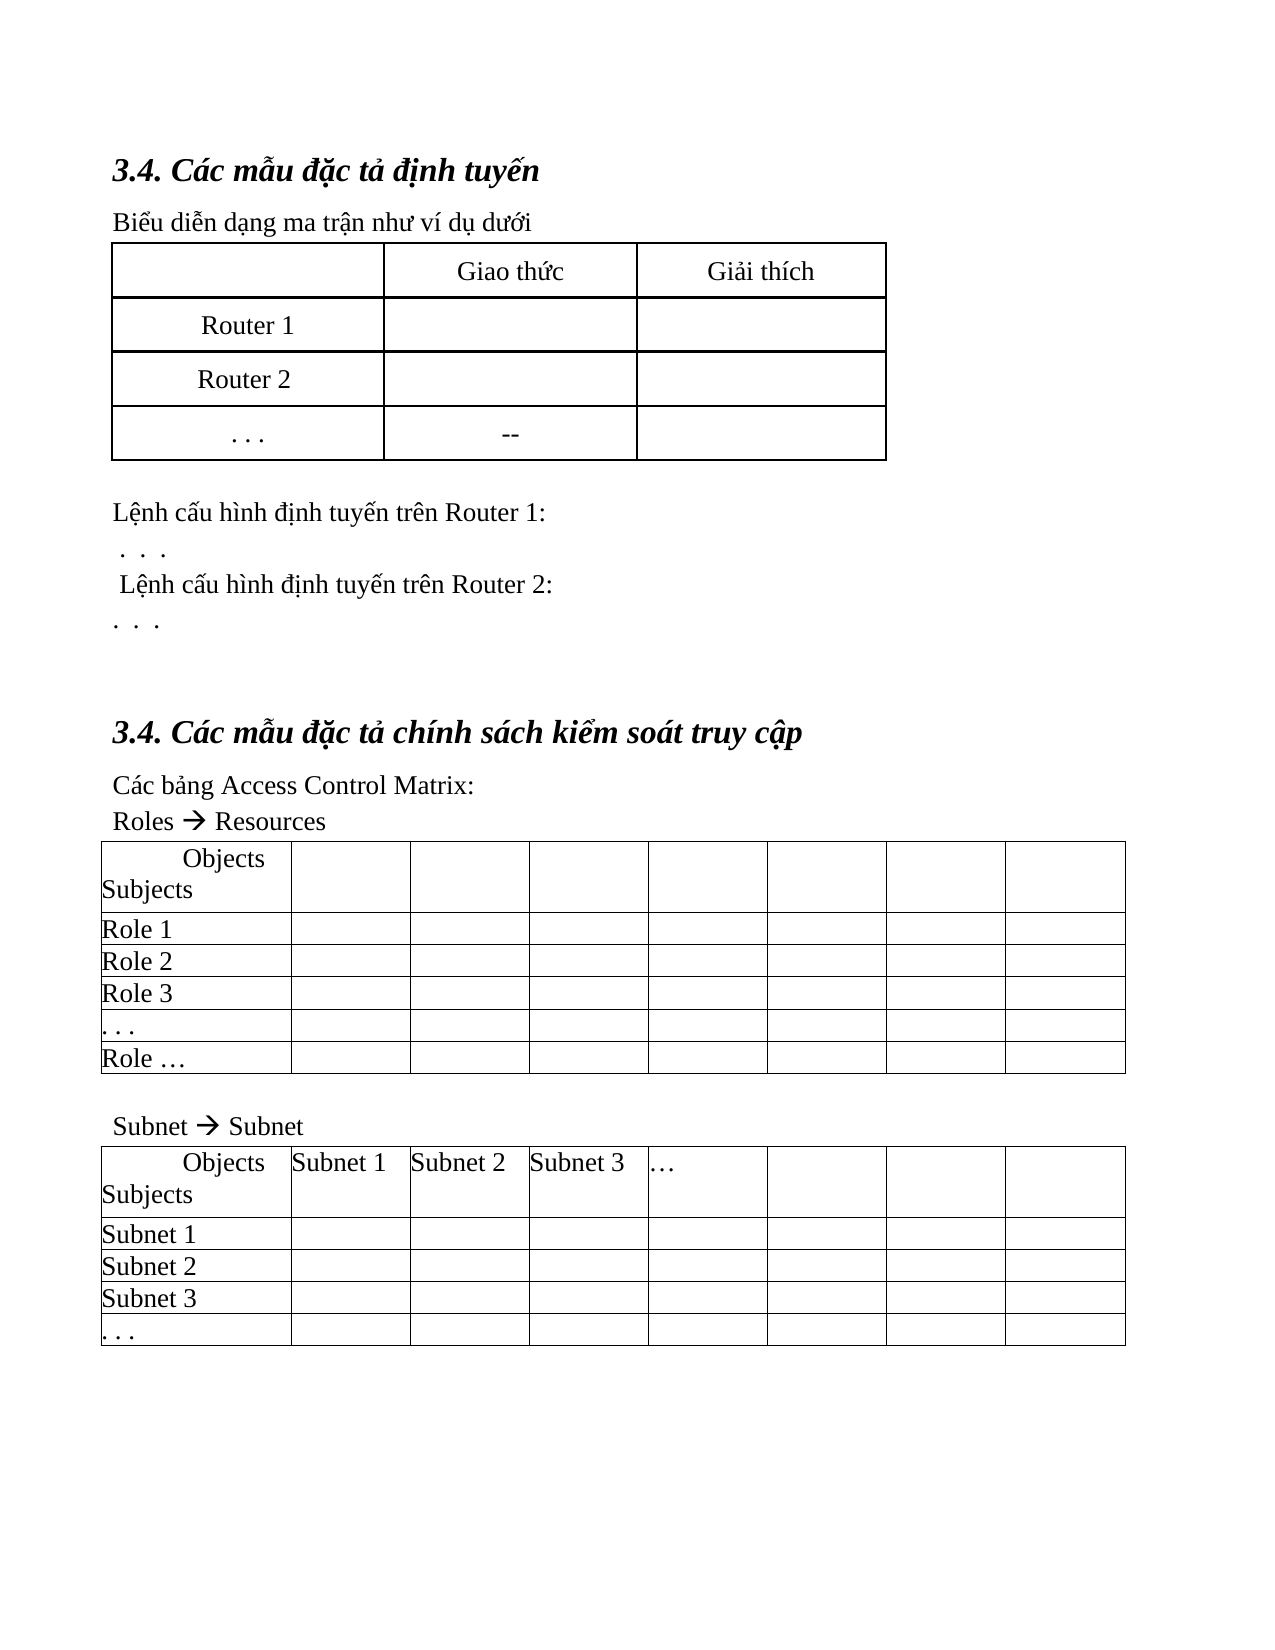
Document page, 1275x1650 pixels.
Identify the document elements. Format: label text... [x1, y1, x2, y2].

table_cell [411, 1042, 529, 1073]
text Subnet Subnet [112, 1109, 1162, 1141]
table_cell [411, 945, 529, 976]
table_cell [530, 977, 648, 1008]
table_cell Role 1 [102, 913, 291, 944]
table_cell [411, 1010, 529, 1041]
table_cell [411, 977, 529, 1008]
table_cell [887, 1314, 1005, 1345]
table_cell [638, 353, 885, 404]
table_cell [638, 299, 885, 350]
table_cell [649, 945, 767, 976]
subtitle 3.4.​ Các mẫu đặc tả chính sách kiểm soát truy cập [112, 712, 1162, 751]
table_cell [1006, 1218, 1125, 1249]
table_header Subnet 2 [411, 1147, 529, 1217]
table_cell [530, 1250, 648, 1281]
table_header [292, 842, 410, 912]
table_cell [768, 1042, 886, 1073]
table_cell . . . [102, 1314, 291, 1345]
table_header [649, 842, 767, 912]
text . . . [112, 532, 1162, 563]
table_cell [887, 1282, 1005, 1313]
table_header [887, 1147, 1005, 1217]
table_cell [768, 913, 886, 944]
table_cell [292, 945, 410, 976]
table_cell [649, 913, 767, 944]
table_cell [530, 1010, 648, 1041]
table_header Subnet 1 [292, 1147, 410, 1217]
table_cell [887, 1250, 1005, 1281]
table_cell [530, 1282, 648, 1313]
table_cell [292, 913, 410, 944]
text Lệnh cấu hình định tuyến trên Router 2: [112, 568, 1162, 599]
table_cell [887, 1042, 1005, 1073]
table_cell [887, 1010, 1005, 1041]
table_cell [385, 353, 636, 404]
table_header [1006, 1147, 1125, 1217]
table_cell [649, 1250, 767, 1281]
table_cell [1006, 945, 1125, 976]
table_cell [768, 1218, 886, 1249]
table_cell [411, 1282, 529, 1313]
table_cell Router 2 [113, 353, 383, 404]
table_cell [1006, 1282, 1125, 1313]
text . . . [112, 603, 1162, 635]
table_cell [292, 1042, 410, 1073]
table_cell Router 1 [113, 299, 383, 350]
table_cell [768, 1314, 886, 1345]
table_cell [649, 1218, 767, 1249]
table_header Objects Subjects [102, 842, 291, 912]
table_cell Role … [102, 1042, 291, 1073]
table_cell [649, 1282, 767, 1313]
table_cell [649, 977, 767, 1008]
table_header Giải thích [638, 244, 885, 296]
table_header [1006, 842, 1125, 912]
table_cell [887, 1218, 1005, 1249]
table_cell [1006, 1010, 1125, 1041]
table_header [411, 842, 529, 912]
text Roles Resources [112, 805, 1162, 836]
table_cell [649, 1010, 767, 1041]
table_cell [887, 913, 1005, 944]
table_cell Role 2 [102, 945, 291, 976]
table_cell [292, 1250, 410, 1281]
table_cell [530, 1218, 648, 1249]
table_cell [530, 945, 648, 976]
table_cell [768, 1010, 886, 1041]
table_header [887, 842, 1005, 912]
table_cell [530, 913, 648, 944]
table_cell Subnet 2 [102, 1250, 291, 1281]
table_cell -- [385, 407, 636, 458]
table_cell . . . [102, 1010, 291, 1041]
table_cell Subnet 1 [102, 1218, 291, 1249]
table_cell [1006, 913, 1125, 944]
table_header [530, 842, 648, 912]
table_header [768, 1147, 886, 1217]
table_cell [649, 1042, 767, 1073]
table_cell [1006, 977, 1125, 1008]
table_cell Role 3 [102, 977, 291, 1008]
table_cell [1006, 1314, 1125, 1345]
text Biểu diễn dạng ma trận như ví dụ dưới [112, 207, 1162, 238]
table_cell [411, 1250, 529, 1281]
table_cell Subnet 3 [102, 1282, 291, 1313]
table_cell [1006, 1250, 1125, 1281]
table_header Giao thức [385, 244, 636, 296]
table_cell [638, 407, 885, 458]
table_cell [292, 1010, 410, 1041]
table_header [113, 244, 383, 296]
table_header [768, 842, 886, 912]
text Lệnh cấu hình định tuyến trên Router 1: [112, 496, 1162, 527]
table_cell [411, 913, 529, 944]
table_cell [385, 299, 636, 350]
table_cell [887, 977, 1005, 1008]
table_cell [292, 977, 410, 1008]
table_cell [768, 945, 886, 976]
table_cell [887, 945, 1005, 976]
subtitle 3.4.​ Các mẫu đặc tả định tuyến [112, 150, 1162, 188]
table_cell [768, 1282, 886, 1313]
table_cell [411, 1314, 529, 1345]
table_cell [411, 1218, 529, 1249]
table_cell [530, 1314, 648, 1345]
table_cell . . . [113, 407, 383, 458]
table_cell [768, 977, 886, 1008]
table_header Subnet 3 [530, 1147, 648, 1217]
table_cell [768, 1250, 886, 1281]
table_cell [292, 1218, 410, 1249]
table_cell [292, 1282, 410, 1313]
table_cell [530, 1042, 648, 1073]
table_header … [649, 1147, 767, 1217]
table_cell [292, 1314, 410, 1345]
text Các bảng Access Control Matrix: [112, 769, 1162, 800]
table_cell [649, 1314, 767, 1345]
table_header Objects Subjects [102, 1147, 291, 1217]
table_cell [1006, 1042, 1125, 1073]
